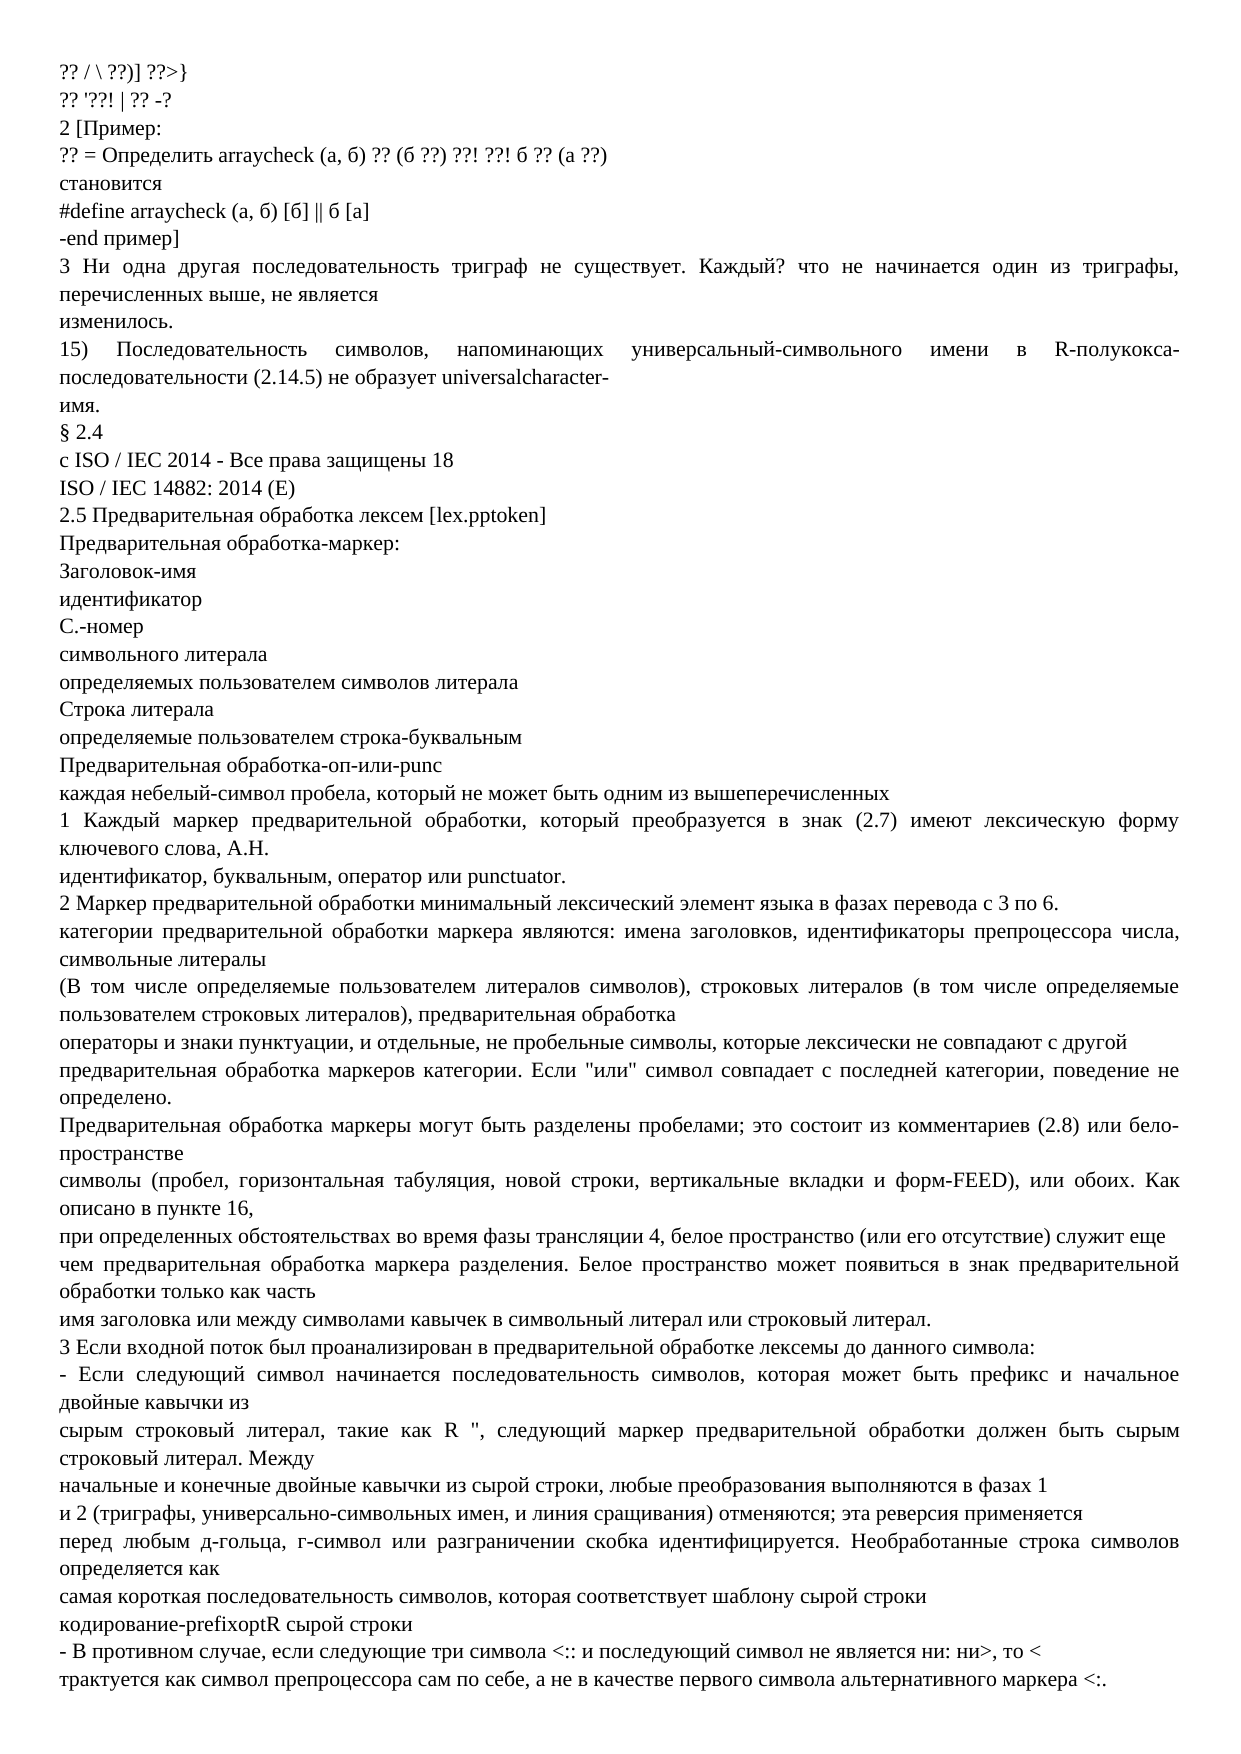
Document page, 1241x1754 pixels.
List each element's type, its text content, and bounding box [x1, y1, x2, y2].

text символьного литерала [59, 641, 1181, 666]
text имя. [59, 392, 1181, 417]
text трактуется как символ препроцессора сам по себе, а не в качестве первого символа альтернативного маркера <:. [59, 1666, 1181, 1691]
text 2 [Пример: [59, 114, 1181, 140]
text Предварительная обработка маркеры могут быть разделены пробелами; это состоит из комментариев (2.8) или бело-пространстве [59, 1112, 1181, 1165]
text ?? '??! | ?? -? [59, 87, 1181, 112]
text - Если следующий символ начинается последовательность символов, которая может быть префикс и начальное двойные кавычки из [59, 1361, 1181, 1414]
text Предварительная обработка-оп-или-punc [59, 752, 1181, 777]
text (В том числе определяемые пользователем литералов символов), строковых литералов (в том числе определяемые пользователем строковых литералов), предварительная обработка [59, 973, 1181, 1026]
text идентификатор [59, 586, 1181, 611]
text - В противном случае, если следующие три символа <:: и последующий символ не является ни: ни>, то < [59, 1638, 1181, 1664]
text при определенных обстоятельствах во время фазы трансляции 4, белое пространство (или его отсутствие) служит еще [59, 1223, 1181, 1248]
text самая короткая последовательность символов, которая соответствует шаблону сырой строки [59, 1583, 1181, 1608]
text 3 Ни одна другая последовательность триграф не существует. Каждый? что не начинается один из триграфы, перечисленных выше, не является [59, 253, 1181, 306]
text операторы и знаки пунктуации, и отдельные, не пробельные символы, которые лексически не совпадают с другой [59, 1029, 1181, 1054]
text кодирование-prefixoptR сырой строки [59, 1611, 1181, 1636]
text предварительная обработка маркеров категории. Если "или" символ совпадает с последней категории, поведение не определено. [59, 1057, 1181, 1109]
text становится [59, 170, 1181, 195]
text символы (пробел, горизонтальная табуляция, новой строки, вертикальные вкладки и форм-FEED), или обоих. Как описано в пункте 16, [59, 1167, 1181, 1220]
text ISO / IEC 14882: 2014 (E) [59, 475, 1181, 500]
text 3 Если входной поток был проанализирован в предварительной обработке лексемы до данного символа: [59, 1334, 1181, 1359]
text Строка литерала [59, 696, 1181, 722]
text начальные и конечные двойные кавычки из сырой строки, любые преобразования выполняются в фазах 1 [59, 1472, 1181, 1497]
text каждая небелый-символ пробела, который не может быть одним из вышеперечисленных [59, 779, 1181, 805]
text § 2.4 [59, 419, 1181, 444]
text имя заголовка или между символами кавычек в символьный литерал или строковый литерал. [59, 1306, 1181, 1331]
text Заголовок-имя [59, 558, 1181, 583]
text идентификатор, буквальным, оператор или punctuator. [59, 863, 1181, 888]
text категории предварительной обработки маркера являются: имена заголовков, идентификаторы препроцессора числа, символьные литералы [59, 918, 1181, 971]
text изменилось. [59, 308, 1181, 334]
text ?? = Определить arraycheck (а, б) ?? (б ??) ??! ??! б ?? (а ??) [59, 142, 1181, 167]
text перед любым д-гольца, г-символ или разграничении скобка идентифицируется. Необработанные строка символов определяется как [59, 1528, 1181, 1581]
text 15) Последовательность символов, напоминающих универсальный-символьного имени в R-полукокса-последовательности (2.14.5) не образует universalcharacter- [59, 336, 1181, 389]
text сырым строковый литерал, такие как R ", следующий маркер предварительной обработки должен быть сырым строковый литерал. Между [59, 1417, 1181, 1470]
text 2 Маркер предварительной обработки минимальный лексический элемент языка в фазах перевода с 3 по 6. [59, 890, 1181, 916]
text #define arraycheck (а, б) [б] || б [а] [59, 198, 1181, 223]
text ?? / \ ??)] ??>} [59, 59, 1181, 84]
text определяемых пользователем символов литерала [59, 669, 1181, 694]
text С.-номер [59, 613, 1181, 638]
text чем предварительная обработка маркера разделения. Белое пространство может появиться в знак предварительной обработки только как часть [59, 1251, 1181, 1303]
text с ISO / IEC 2014 - Все права защищены 18 [59, 447, 1181, 472]
text и 2 (триграфы, универсально-символьных имен, и линия сращивания) отменяются; эта реверсия применяется [59, 1500, 1181, 1525]
text 2.5 Предварительная обработка лексем [lex.pptoken] [59, 502, 1181, 528]
text Предварительная обработка-маркер: [59, 530, 1181, 555]
text определяемые пользователем строка-буквальным [59, 724, 1181, 749]
text -end пример] [59, 225, 1181, 251]
text 1 Каждый маркер предварительной обработки, который преобразуется в знак (2.7) имеют лексическую форму ключевого слова, А.Н. [59, 807, 1181, 860]
